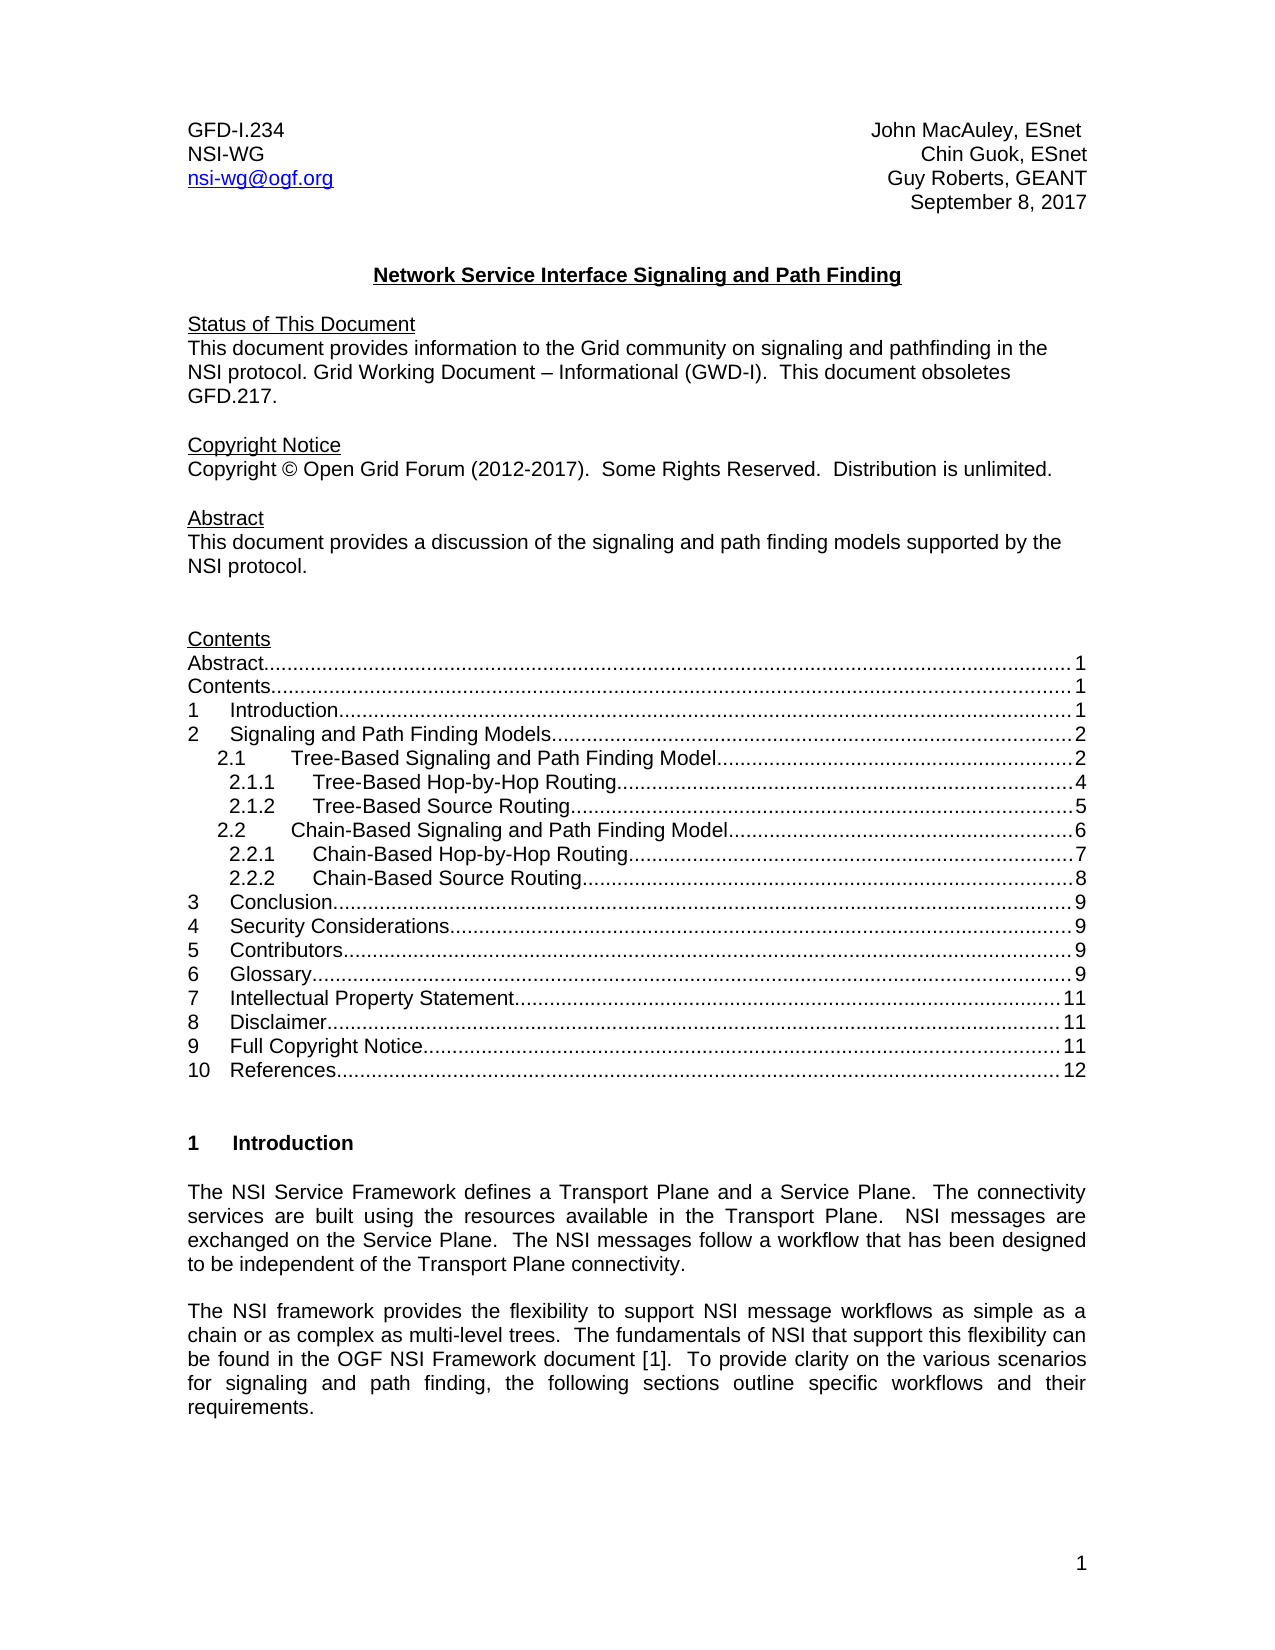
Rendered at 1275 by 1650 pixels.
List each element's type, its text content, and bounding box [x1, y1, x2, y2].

text The NSI framework provides the flexibility to support NSI message workflows as simple as a chain or as complex as multi-level trees. The fundamentals of NSI that support this flexibility can be found in the OGF NSI Framework document [‎1]. To provide clarity on the various scenarios for signaling and path finding, the following sections outline specific workflows and their requirements. [187, 1299, 1088, 1419]
text 9 Full Copyright Notice 11 [187, 1034, 1088, 1058]
text 5 Contributors 9 [187, 938, 1088, 962]
text The NSI Service Framework defines a Transport Plane and a Service Plane. The connectivity services are built using the resources available in the Transport Plane. NSI messages are exchanged on the Service Plane. The NSI messages follow a workflow that has been designed to be independent of the Transport Plane connectivity. [187, 1179, 1088, 1275]
text 1 Introduction 1 [187, 698, 1088, 722]
subtitle Introduction [187, 1131, 1088, 1154]
subtitle Abstract [187, 506, 1088, 529]
text This document provides information to the Grid community on signaling and pathfinding in the NSI protocol. Grid Working Document – Informational (GWD-I). This document obsoletes GFD.217. [187, 336, 1088, 408]
text 2.1 Tree-Based Signaling and Path Finding Model 2 [217, 746, 1088, 770]
text Contents 1 [187, 674, 1088, 698]
text 10 References 12 [187, 1058, 1088, 1082]
text Copyright © Open Grid Forum (2012-2017). Some Rights Reserved. Distribution is unlimited. [187, 457, 1088, 481]
text 4 Security Considerations 9 [187, 914, 1088, 938]
text 2.2.1 Chain-Based Hop-by-Hop Routing 7 [229, 842, 1088, 866]
text 2.1.2 Tree-Based Source Routing 5 [229, 794, 1088, 818]
subtitle Contents [187, 626, 1088, 650]
text 2.2 Chain-Based Signaling and Path Finding Model 6 [217, 818, 1088, 842]
text 6 Glossary 9 [187, 962, 1088, 986]
text 2 Signaling and Path Finding Models 2 [187, 722, 1088, 746]
text 8 Disclaimer 11 [187, 1010, 1088, 1034]
subtitle Status of This Document [187, 312, 1088, 336]
text 7 Intellectual Property Statement 11 [187, 986, 1088, 1010]
text 2.1.1 Tree-Based Hop-by-Hop Routing 4 [229, 770, 1088, 794]
text 3 Conclusion 9 [187, 890, 1088, 914]
text This document provides a discussion of the signaling and path finding models supported by the NSI protocol. [187, 529, 1088, 577]
subtitle Copyright Notice [187, 433, 1088, 457]
text Abstract 1 [187, 650, 1088, 674]
text 2.2.2 Chain-Based Source Routing 8 [229, 866, 1088, 890]
title Network Service Interface Signaling and Path Finding [187, 263, 1088, 287]
